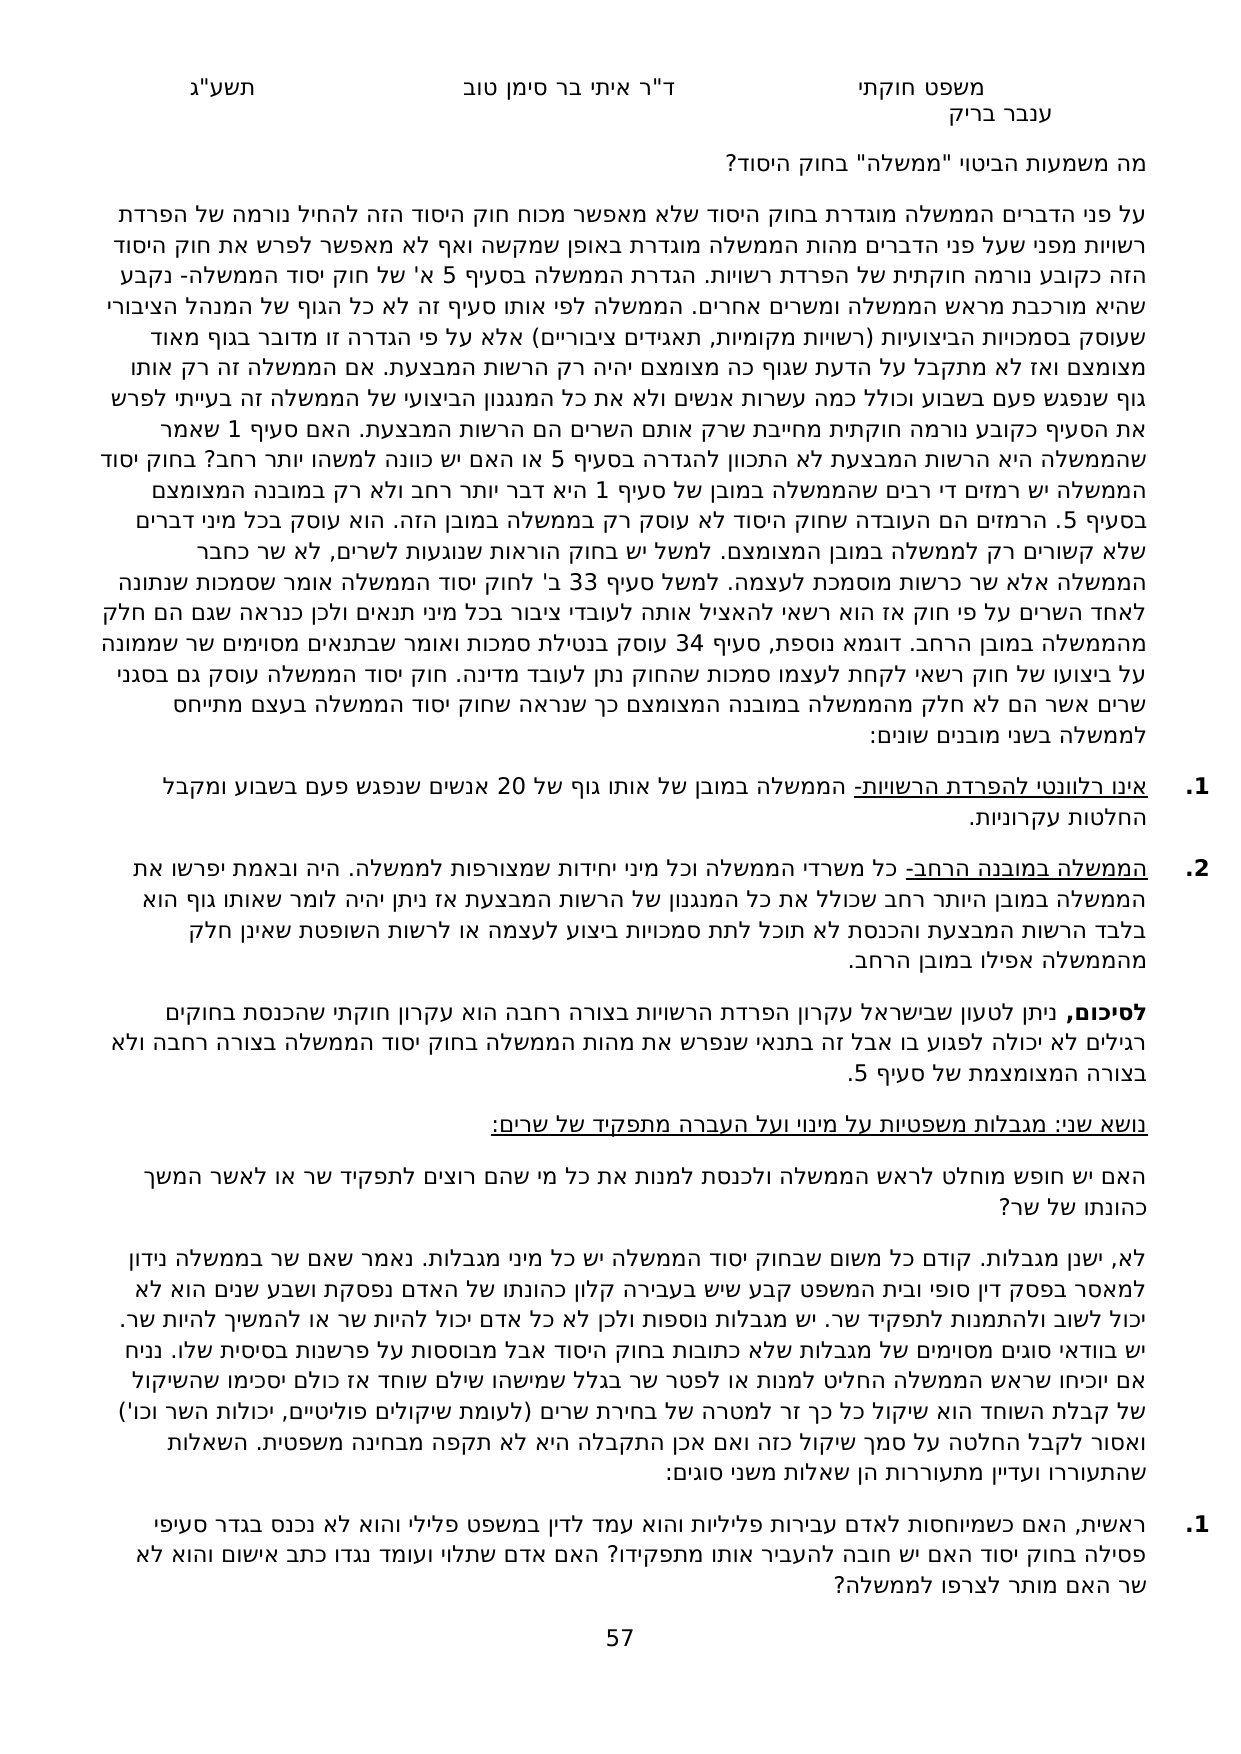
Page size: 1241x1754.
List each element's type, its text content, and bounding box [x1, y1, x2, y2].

text לא, ישנן מגבלות. קודם כל משום שבחוק יסוד הממשלה יש כל מיני מגבלות. נאמר שאם שר בממשלה נידון למאסר בפסק דין סופי ובית המשפט קבע שיש בעבירה קלון כהונתו של האדם נפסקת ושבע שנים הוא לא יכול לשוב ולהתמנות לתפקיד שר. יש מגבלות נוספות ולכן לא כל אדם יכול להיות שר או להמשיך להיות שר. יש בוודאי סוגים מסוימים של מגבלות שלא כתובות בחוק היסוד אבל מבוססות על פרשנות בסיסית שלו. נניח אם יוכיחו שראש הממשלה החליט למנות או לפטר שר בגלל שמישהו שילם שוחד אז כולם יסכימו שהשיקול של קבלת השוחד הוא שיקול כל כך זר למטרה של בחירת שרים (לעומת שיקולים פוליטיים, יכולות השר וכו') ואסור לקבל החלטה על סמך שיקול כזה ואם אכן התקבלה היא לא תקפה מבחינה משפטית. השאלות שהתעוררו ועדיין מתעוררות הן שאלות משני סוגים: [99, 1245, 1147, 1486]
list אינו רלוונטי להפרדת הרשויות- הממשלה במובן של אותו גוף של 20 אנשים שנפגש פעם בשבוע ומקבל החלטות עקרוניות. [99, 773, 1185, 831]
text מה משמעות הביטוי "ממשלה" בחוק היסוד? [99, 150, 1147, 177]
list הממשלה במובנה הרחב- כל משרדי הממשלה וכל מיני יחידות שמצורפות לממשלה. היה ובאמת יפרשו את הממשלה במובן היותר רחב שכולל את כל המנגנון של הרשות המבצעת אז ניתן יהיה לומר שאותו גוף הוא בלבד הרשות המבצעת והכנסת לא תוכל לתת סמכויות ביצוע לעצמה או לרשות השופטת שאינן חלק מהממשלה אפילו במובן הרחב. [99, 856, 1185, 974]
list ראשית, האם כשמיוחסות לאדם עבירות פליליות והוא עמד לדין במשפט פלילי והוא לא נכנס בגדר סעיפי פסילה בחוק יסוד האם יש חובה להעביר אותו מתפקידו? האם אדם שתלוי ועומד נגדו כתב אישום והוא לא שר האם מותר לצרפו לממשלה? [99, 1511, 1185, 1599]
text לסיכום, ניתן לטעון שבישראל עקרון הפרדת הרשויות בצורה רחבה הוא עקרון חוקתי שהכנסת בחוקים רגילים לא יכולה לפגוע בו אבל זה בתנאי שנפרש את מהות הממשלה בחוק יסוד הממשלה בצורה רחבה ולא בצורה המצומצמת של סעיף 5. [99, 999, 1147, 1087]
text האם יש חופש מוחלט לראש הממשלה ולכנסת למנות את כל מי שהם רוצים לתפקיד שר או לאשר המשך כהונתו של שר? [99, 1163, 1147, 1220]
text על פני הדברים הממשלה מוגדרת בחוק היסוד שלא מאפשר מכוח חוק היסוד הזה להחיל נורמה של הפרדת רשויות מפני שעל פני הדברים מהות הממשלה מוגדרת באופן שמקשה ואף לא מאפשר לפרש את חוק היסוד הזה כקובע נורמה חוקתית של הפרדת רשויות. הגדרת הממשלה בסעיף 5 א' של חוק יסוד הממשלה- נקבע שהיא מורכבת מראש הממשלה ומשרים אחרים. הממשלה לפי אותו סעיף זה לא כל הגוף של המנהל הציבורי שעוסק בסמכויות הביצועיות (רשויות מקומיות, תאגידים ציבוריים) אלא על פי הגדרה זו מדובר בגוף מאוד מצומצם ואז לא מתקבל על הדעת שגוף כה מצומצם יהיה רק הרשות המבצעת. אם הממשלה זה רק אותו גוף שנפגש פעם בשבוע וכולל כמה עשרות אנשים ולא את כל המנגנון הביצועי של הממשלה זה בעייתי לפרש את הסעיף כקובע נורמה חוקתית מחייבת שרק אותם השרים הם הרשות המבצעת. האם סעיף 1 שאמר שהממשלה היא הרשות המבצעת לא התכוון להגדרה בסעיף 5 או האם יש כוונה למשהו יותר רחב? בחוק יסוד הממשלה יש רמזים די רבים שהממשלה במובן של סעיף 1 היא דבר יותר רחב ולא רק במובנה המצומצם בסעיף 5. הרמזים הם העובדה שחוק היסוד לא עוסק רק בממשלה במובן הזה. הוא עוסק בכל מיני דברים שלא קשורים רק לממשלה במובן המצומצם. למשל יש בחוק הוראות שנוגעות לשרים, לא שר כחבר הממשלה אלא שר כרשות מוסמכת לעצמה. למשל סעיף 33 ב' לחוק יסוד הממשלה אומר שסמכות שנתונה לאחד השרים על פי חוק אז הוא רשאי להאציל אותה לעובדי ציבור בכל מיני תנאים ולכן כנראה שגם הם חלק מהממשלה במובן הרחב. דוגמא נוספת, סעיף 34 עוסק בנטילת סמכות ואומר שבתנאים מסוימים שר שממונה על ביצועו של חוק רשאי לקחת לעצמו סמכות שהחוק נתן לעובד מדינה. חוק יסוד הממשלה עוסק גם בסגני שרים אשר הם לא חלק מהממשלה במובנה המצומצם כך שנראה שחוק יסוד הממשלה בעצם מתייחס לממשלה בשני מובנים שונים: [99, 201, 1147, 749]
text נושא שני: מגבלות משפטיות על מינוי ועל העברה מתפקיד של שרים: [99, 1112, 1147, 1138]
